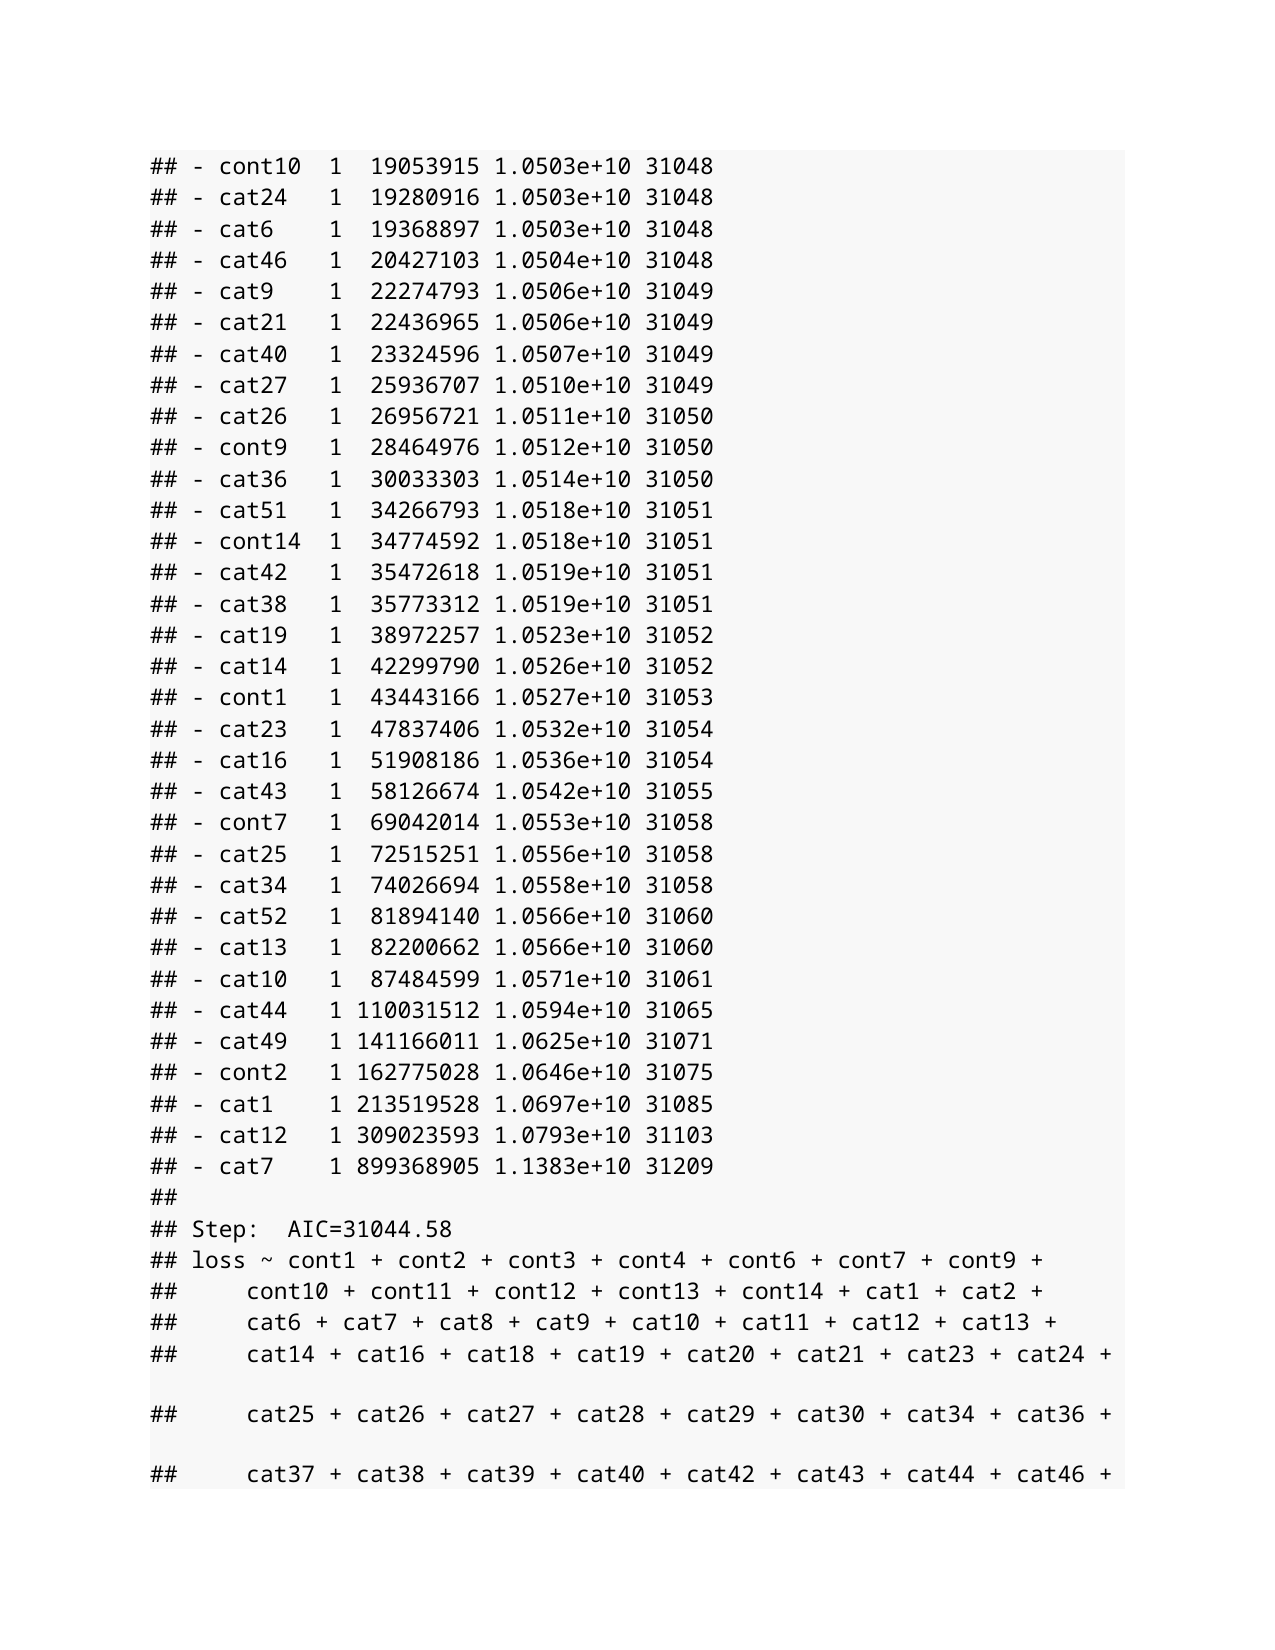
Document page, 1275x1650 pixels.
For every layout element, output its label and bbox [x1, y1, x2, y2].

text [150, 150, 1125, 1489]
